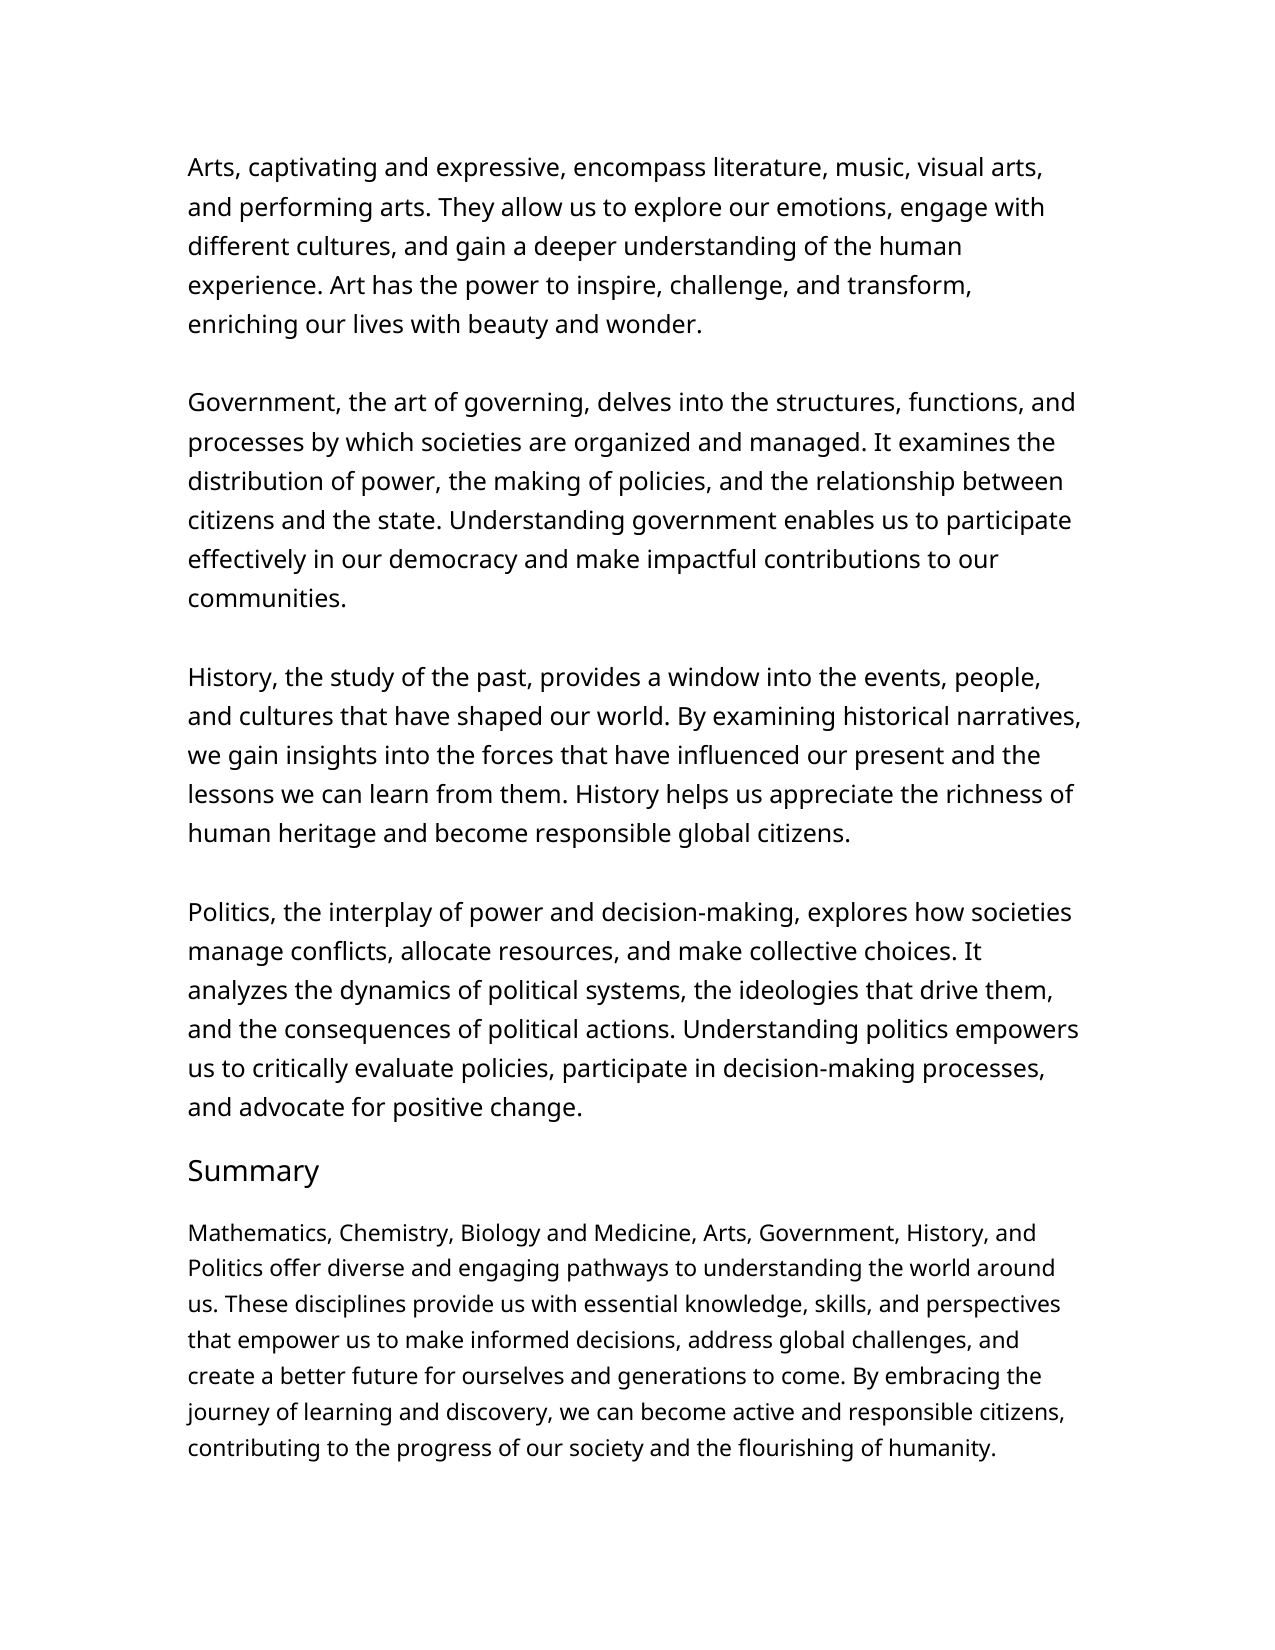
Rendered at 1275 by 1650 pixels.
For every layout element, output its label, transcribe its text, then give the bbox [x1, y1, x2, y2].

text Summary [187, 1150, 1087, 1190]
text Mathematics, Chemistry, Biology and Medicine, Arts, Government, History, and Politics offer diverse and engaging pathways to understanding the world around us. These disciplines provide us with essential knowledge, skills, and perspectives that empower us to make informed decisions, address global challenges, and create a better future for ourselves and generations to come. By embracing the journey of learning and discovery, we can become active and responsible citizens, contributing to the progress of our society and the flourishing of humanity. [187, 1216, 1087, 1463]
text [187, 150, 1087, 1124]
